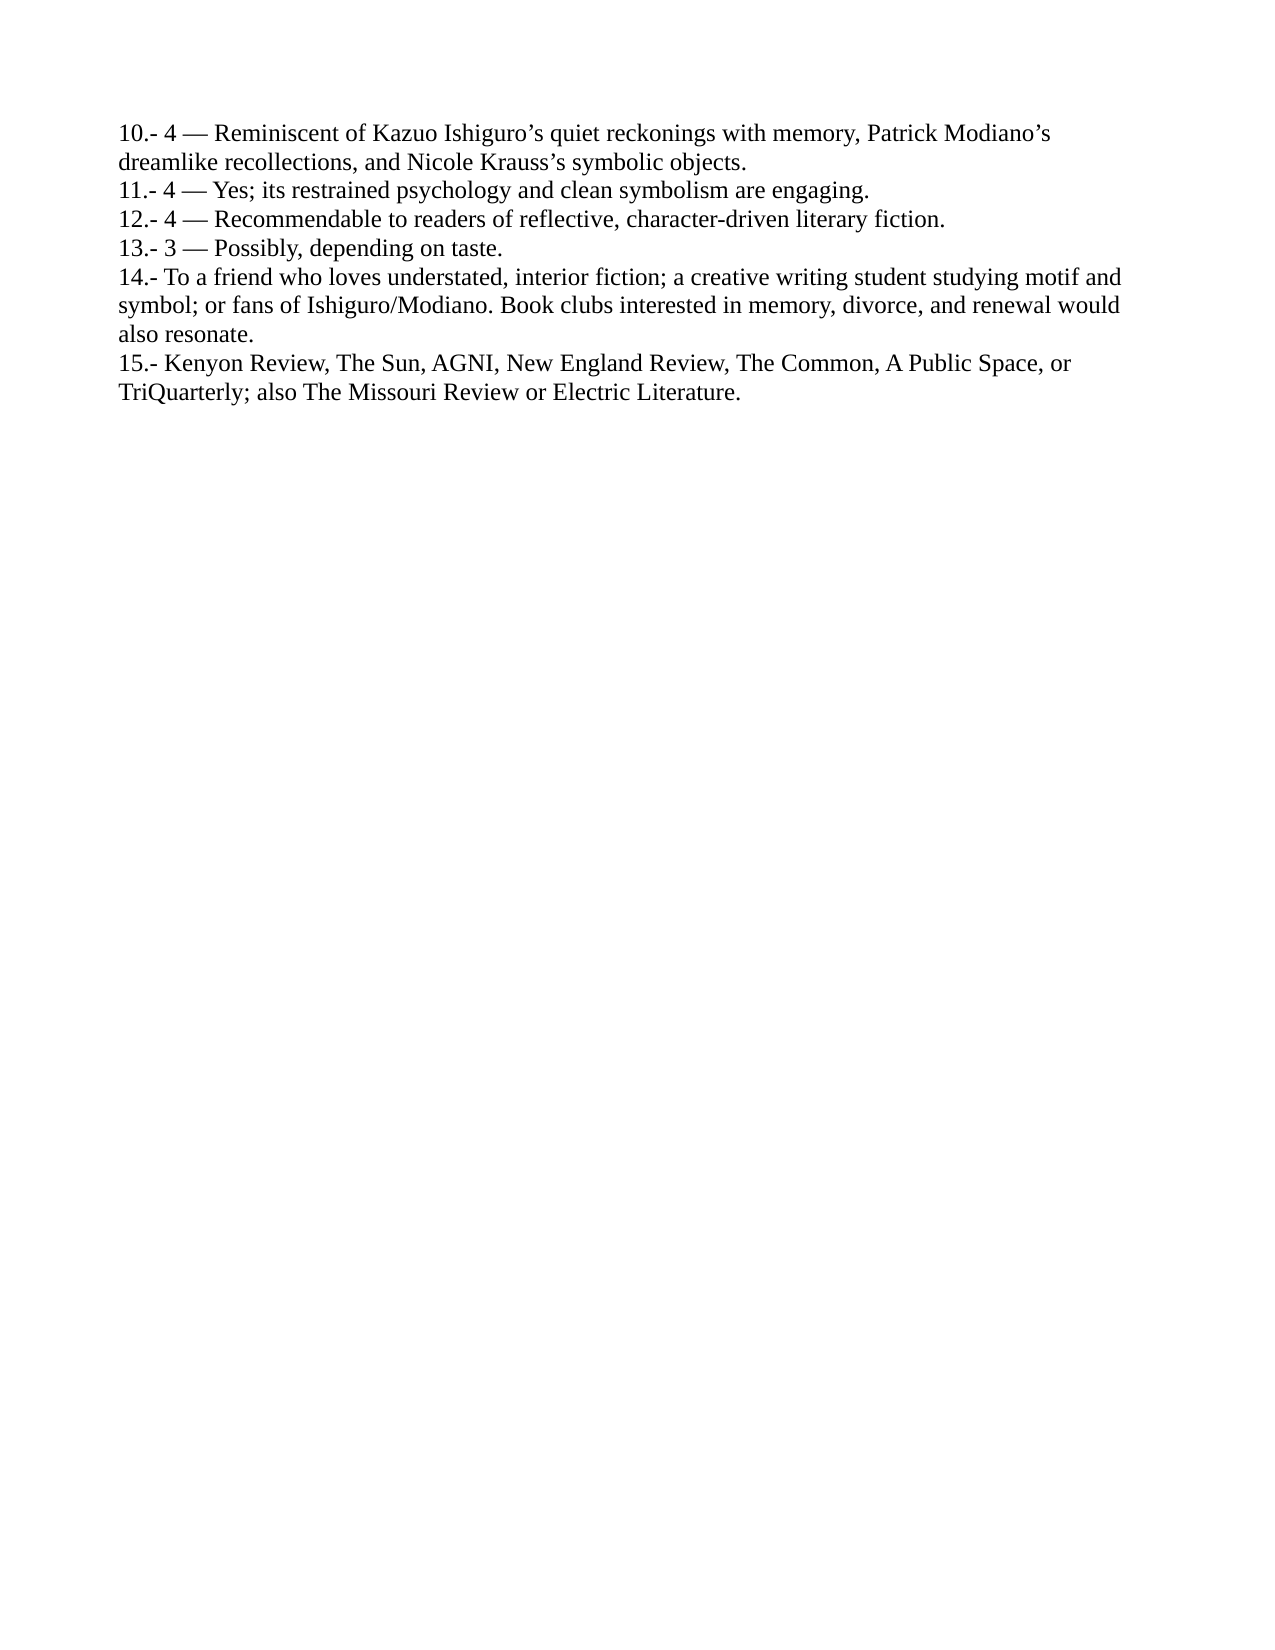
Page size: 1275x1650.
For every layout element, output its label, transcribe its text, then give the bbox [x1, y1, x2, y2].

text 14.- To a friend who loves understated, interior fiction; a creative writing student studying motif and symbol; or fans of Ishiguro/Modiano. Book clubs interested in memory, divorce, and renewal would also resonate. [118, 262, 1157, 348]
text 10.- 4 — Reminiscent of Kazuo Ishiguro’s quiet reckonings with memory, Patrick Modiano’s dreamlike recollections, and Nicole Krauss’s symbolic objects. [118, 118, 1157, 176]
text 15.- Kenyon Review, The Sun, AGNI, New England Review, The Common, A Public Space, or TriQuarterly; also The Missouri Review or Electric Literature. [118, 348, 1157, 406]
text 11.- 4 — Yes; its restrained psychology and clean symbolism are engaging. [118, 176, 1157, 204]
text 12.- 4 — Recommendable to readers of reflective, character-driven literary fiction. [118, 204, 1157, 233]
text 13.- 3 — Possibly, depending on taste. [118, 233, 1157, 262]
